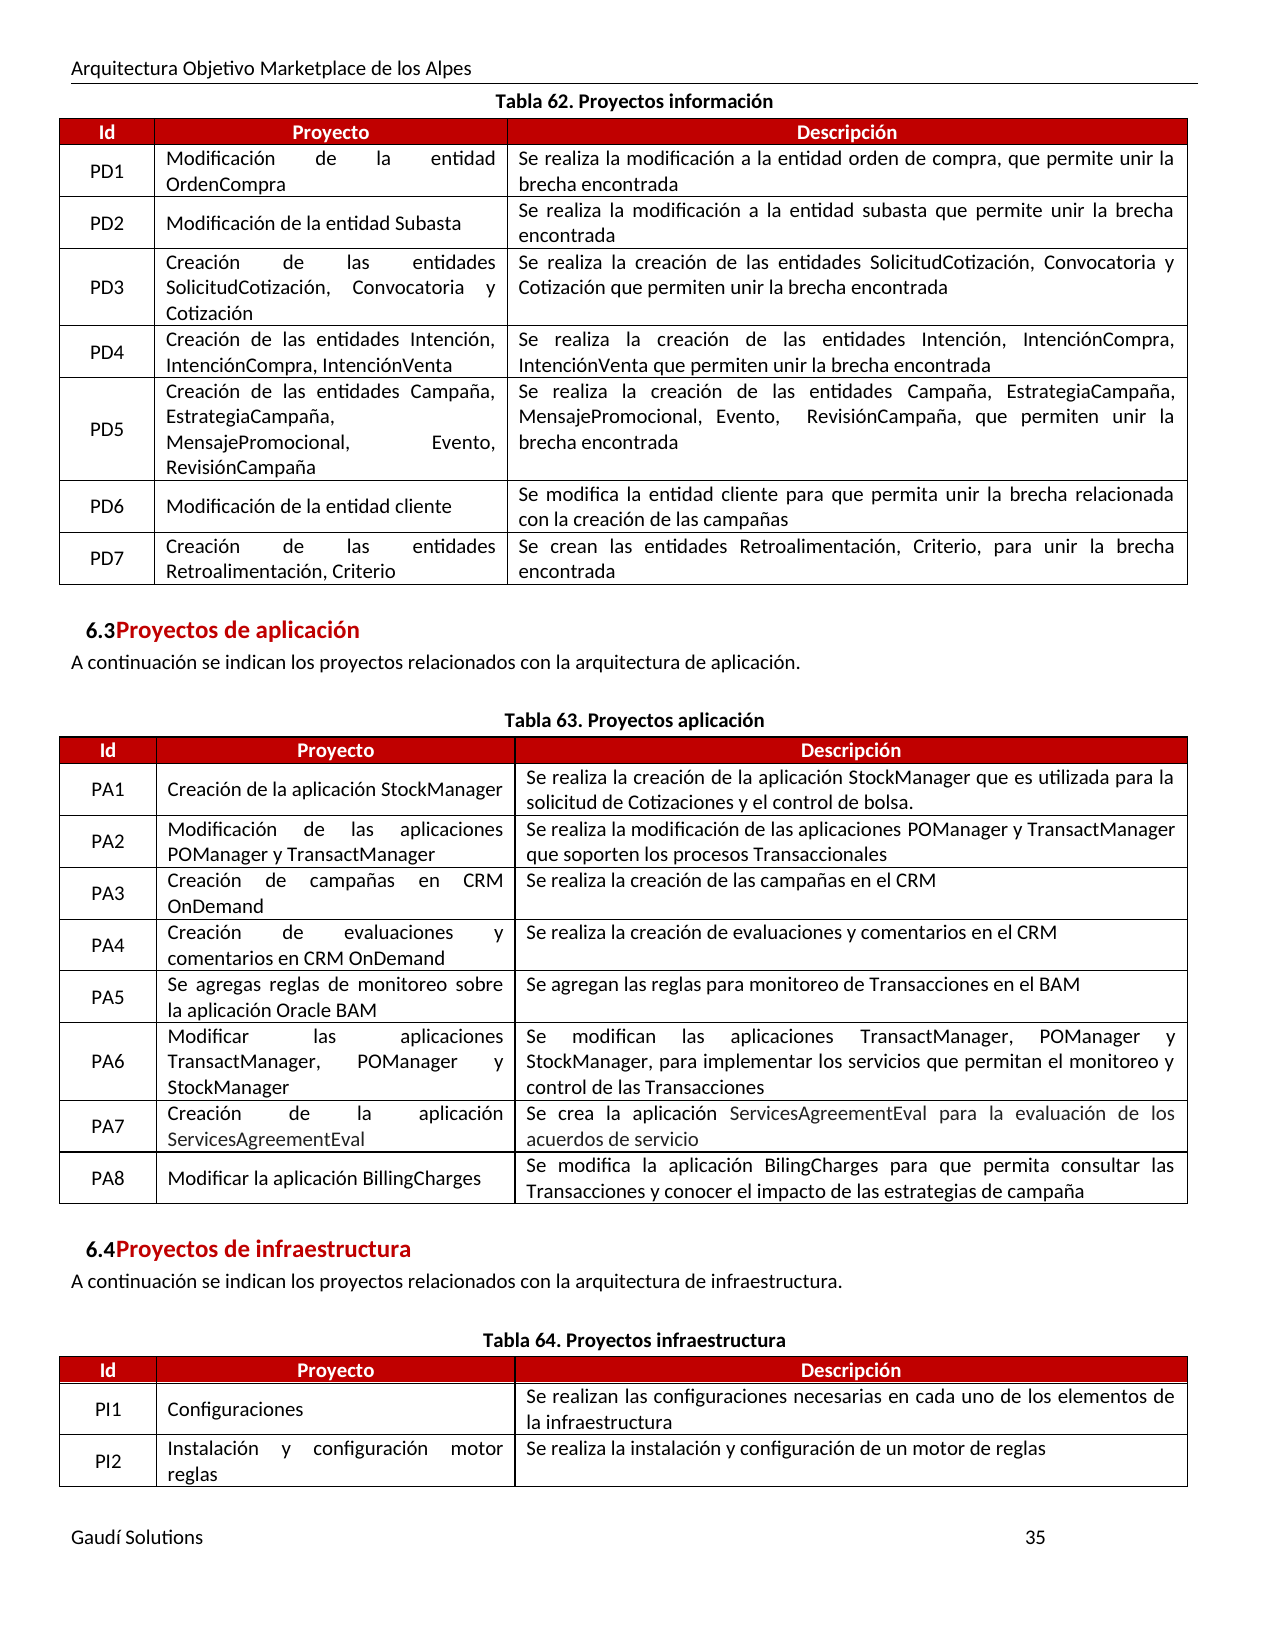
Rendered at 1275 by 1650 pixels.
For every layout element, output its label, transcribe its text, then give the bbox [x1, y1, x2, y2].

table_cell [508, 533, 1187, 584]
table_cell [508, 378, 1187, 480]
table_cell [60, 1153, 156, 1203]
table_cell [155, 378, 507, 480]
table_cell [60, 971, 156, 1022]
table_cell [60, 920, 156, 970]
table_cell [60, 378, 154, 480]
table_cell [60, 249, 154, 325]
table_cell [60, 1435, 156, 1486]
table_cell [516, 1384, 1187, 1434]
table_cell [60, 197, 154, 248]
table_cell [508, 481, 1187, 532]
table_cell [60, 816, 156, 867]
subtitle Proyectos de aplicación [86, 614, 1198, 644]
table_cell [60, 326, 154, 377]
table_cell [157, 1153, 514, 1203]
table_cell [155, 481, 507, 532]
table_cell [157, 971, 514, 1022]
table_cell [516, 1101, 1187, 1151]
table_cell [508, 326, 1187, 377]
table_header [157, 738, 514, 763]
text Tabla 62. Proyectos información [71, 89, 1198, 114]
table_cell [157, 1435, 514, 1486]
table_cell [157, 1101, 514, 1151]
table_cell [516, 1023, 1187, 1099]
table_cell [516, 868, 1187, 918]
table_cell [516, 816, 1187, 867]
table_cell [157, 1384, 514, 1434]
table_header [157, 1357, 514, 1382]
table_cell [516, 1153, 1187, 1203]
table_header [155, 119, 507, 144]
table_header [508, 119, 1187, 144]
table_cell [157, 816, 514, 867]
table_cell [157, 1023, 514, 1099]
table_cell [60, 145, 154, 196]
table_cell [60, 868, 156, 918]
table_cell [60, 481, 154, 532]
text Tabla 64. Proyectos infraestructura [71, 1327, 1198, 1352]
text A continuación se indican los proyectos relacionados con la arquitectura de infraestructura. [71, 1268, 1198, 1294]
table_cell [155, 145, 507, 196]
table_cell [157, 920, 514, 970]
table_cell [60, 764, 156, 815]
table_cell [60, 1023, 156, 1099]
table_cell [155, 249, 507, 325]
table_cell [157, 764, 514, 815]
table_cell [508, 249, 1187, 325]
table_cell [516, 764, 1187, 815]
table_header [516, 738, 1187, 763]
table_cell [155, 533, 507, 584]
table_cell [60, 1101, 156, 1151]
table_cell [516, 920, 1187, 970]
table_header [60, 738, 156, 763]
subtitle Proyectos de infraestructura [86, 1233, 1198, 1264]
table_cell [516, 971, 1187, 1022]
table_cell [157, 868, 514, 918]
text A continuación se indican los proyectos relacionados con la arquitectura de aplicación. [71, 649, 1198, 674]
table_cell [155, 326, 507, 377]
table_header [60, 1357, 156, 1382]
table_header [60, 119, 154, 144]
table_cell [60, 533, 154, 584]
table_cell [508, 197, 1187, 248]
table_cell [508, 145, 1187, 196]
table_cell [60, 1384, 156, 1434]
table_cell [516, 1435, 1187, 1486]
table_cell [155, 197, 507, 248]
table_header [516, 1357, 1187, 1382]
text Tabla 63. Proyectos aplicación [71, 707, 1198, 733]
